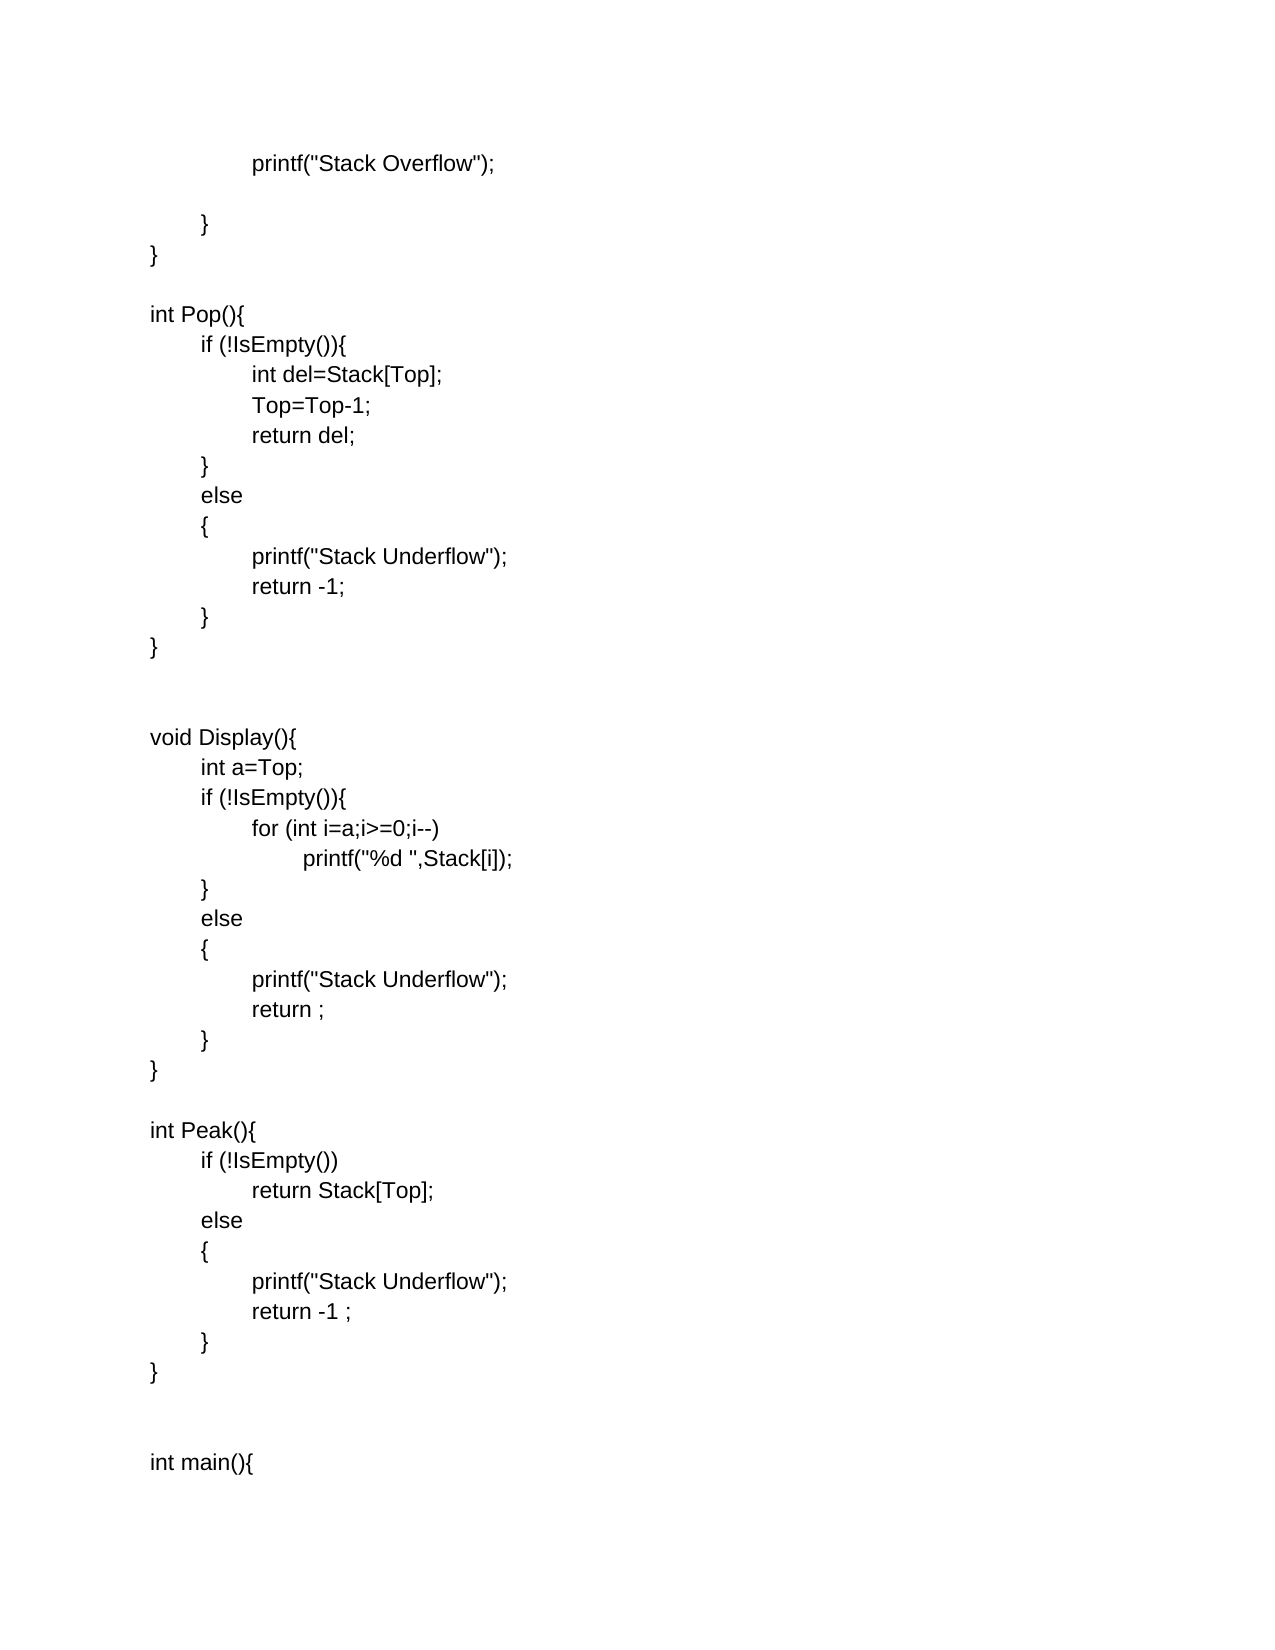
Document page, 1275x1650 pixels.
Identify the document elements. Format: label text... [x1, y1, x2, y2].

text int main(){ [150, 1449, 1125, 1475]
text } [150, 1026, 1125, 1052]
text } [150, 210, 1125, 237]
text { [150, 512, 1125, 539]
text if (!IsEmpty()){ [150, 331, 1125, 358]
text printf("Stack Underflow"); [150, 1268, 1125, 1294]
text Top=Top-1; [150, 392, 1125, 418]
text { [150, 1237, 1125, 1264]
text else [150, 1207, 1125, 1234]
text } [150, 1358, 1125, 1385]
text int Peak(){ [150, 1117, 1125, 1143]
text } [150, 1328, 1125, 1354]
text void Display(){ [150, 724, 1125, 750]
text } [150, 452, 1125, 478]
text for (int i=a;i>=0;i--) [150, 814, 1125, 841]
text printf("Stack Underflow"); [150, 543, 1125, 569]
text int del=Stack[Top]; [150, 361, 1125, 388]
text return del; [150, 422, 1125, 448]
text else [150, 482, 1125, 509]
text return -1; [150, 573, 1125, 599]
text } [150, 603, 1125, 629]
text int Pop(){ [150, 301, 1125, 327]
text { [150, 935, 1125, 962]
text } [150, 241, 1125, 267]
text else [150, 905, 1125, 932]
text } [150, 633, 1125, 660]
text printf("Stack Overflow"); [150, 150, 1125, 176]
text return -1 ; [150, 1298, 1125, 1324]
text int a=Top; [150, 754, 1125, 781]
text return ; [150, 996, 1125, 1022]
text return Stack[Top]; [150, 1177, 1125, 1203]
text if (!IsEmpty()){ [150, 784, 1125, 811]
text } [150, 1056, 1125, 1083]
text } [150, 875, 1125, 901]
text printf("%d ",Stack[i]); [150, 845, 1125, 871]
text if (!IsEmpty()) [150, 1147, 1125, 1173]
text printf("Stack Underflow"); [150, 966, 1125, 992]
